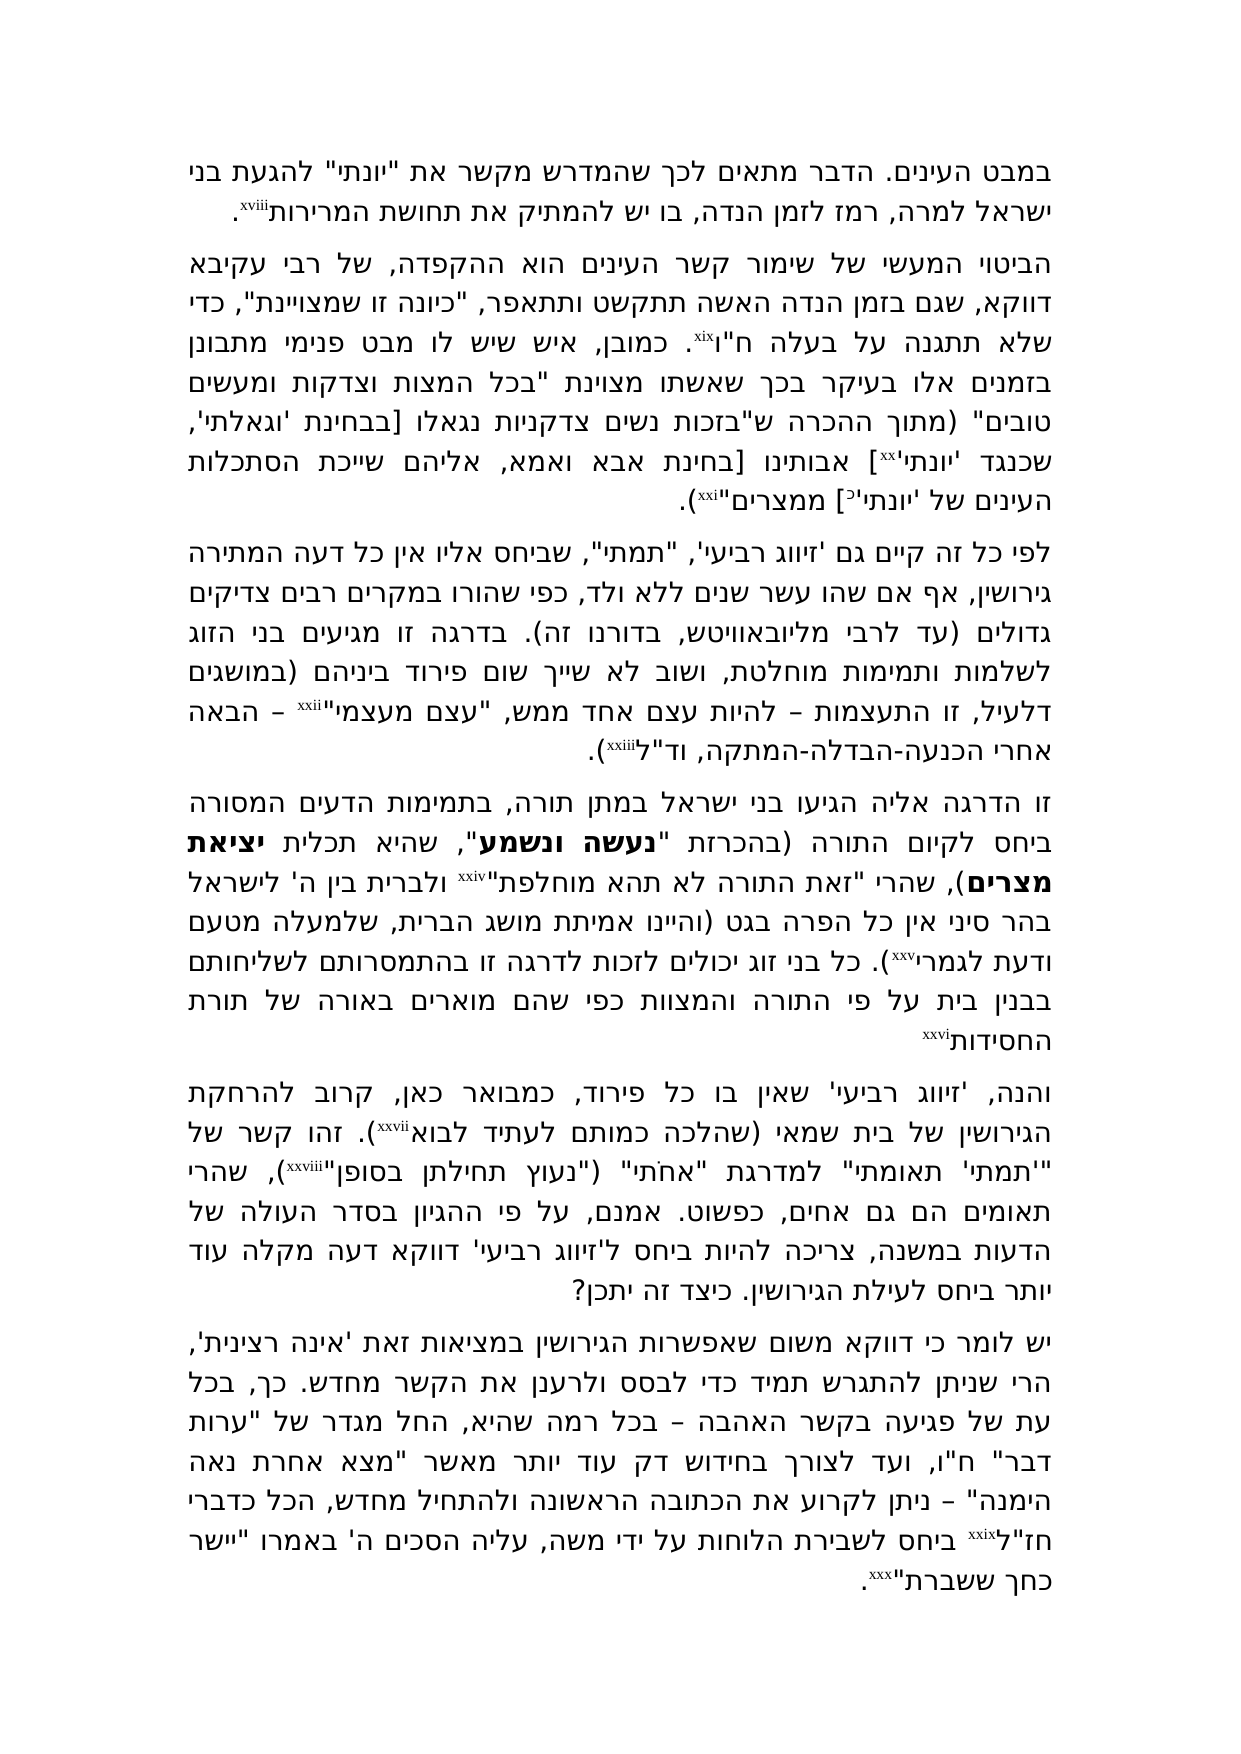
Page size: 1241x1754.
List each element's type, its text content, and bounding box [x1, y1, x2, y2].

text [187, 150, 1053, 229]
text יש לומר כי דווקא משום שאפשרות הגירושין במציאות זאת 'אינה רצינית', הרי שניתן להתגרש תמיד כדי לבסס ולרענן את הקשר מחדש. כך, בכל עת של פגיעה בקשר האהבה – בכל רמה שהיא, החל מגדר של "ערות דבר" ח"ו, ועד לצורך בחידוש דק עוד יותר מאשר "מצא אחרת נאה הימנה" – ניתן לקרוע את הכתובה הראשונה ולהתחיל מחדש, הכל כדברי חז"ל ביחס לשבירת הלוחות על ידי משה, עליה הסכים ה' באמרו "יישר כחך ששברת". [187, 1321, 1053, 1598]
text לפי כל זה קיים גם 'זיווג רביעי', "תמתי", שביחס אליו אין כל דעה המתירה גירושין, אף אם שהו עשר שנים ללא ולד, כפי שהורו במקרים רבים צדיקים גדולים (עד לרבי מליובאוויטש, בדורנו זה). בדרגה זו מגיעים בני הזוג לשלמות ותמימות מוחלטת, ושוב לא שייך שום פירוד ביניהם (במושגים דלעיל, זו התעצמות – להיות עצם אחד ממש, "עצם מעצמי" – הבאה אחרי הכנעה-הבדלה-המתקה, וד"ל). [187, 531, 1053, 769]
text זו הדרגה אליה הגיעו בני ישראל במתן תורה, בתמימות הדעים המסורה ביחס לקיום התורה (בהכרזת "נעשה ונשמע", שהיא תכלית יציאת מצרים), שהרי "זאת התורה לא תהא מוחלפת" ולברית בין ה' לישראל בהר סיני אין כל הפרה בגט (והיינו אמיתת מושג הברית, שלמעלה מטעם ודעת לגמרי). כל בני זוג יכולים לזכות לדרגה זו בהתמסרותם לשליחותם בבנין בית על פי התורה והמצוות כפי שהם מוארים באורה של תורת החסידות [187, 781, 1053, 1058]
text הביטוי המעשי של שימור קשר העינים הוא ההקפדה, של רבי עקיבא דווקא, שגם בזמן הנדה האשה תתקשט ותתאפר, "כיונה זו שמצויינת", כדי שלא תתגנה על בעלה ח"ו. כמובן, איש שיש לו מבט פנימי מתבונן בזמנים אלו בעיקר בכך שאשתו מצוינת "בכל המצות וצדקות ומעשים טובים" (מתוך ההכרה ש"בזכות נשים צדקניות נגאלו [בבחינת 'וגאלתי', שכנגד 'יונתי'] אבותינו [בחינת אבא ואמא, אליהם שייכת הסתכלות העינים של 'יונתי'כ] ממצרים"). [187, 242, 1053, 519]
text והנה, 'זיווג רביעי' שאין בו כל פירוד, כמבואר כאן, קרוב להרחקת הגירושין של בית שמאי (שהלכה כמותם לעתיד לבוא). זהו קשר של "'תמתי' תאומתי" למדרגת "אחֹתי" ("נעוץ תחילתן בסופן"), שהרי תאומים הם גם אחים, כפשוט. אמנם, על פי ההגיון בסדר העולה של הדעות במשנה, צריכה להיות ביחס ל'זיווג רביעי' דווקא דעה מקלה עוד יותר ביחס לעילת הגירושין. כיצד זה יתכן? [187, 1071, 1053, 1308]
